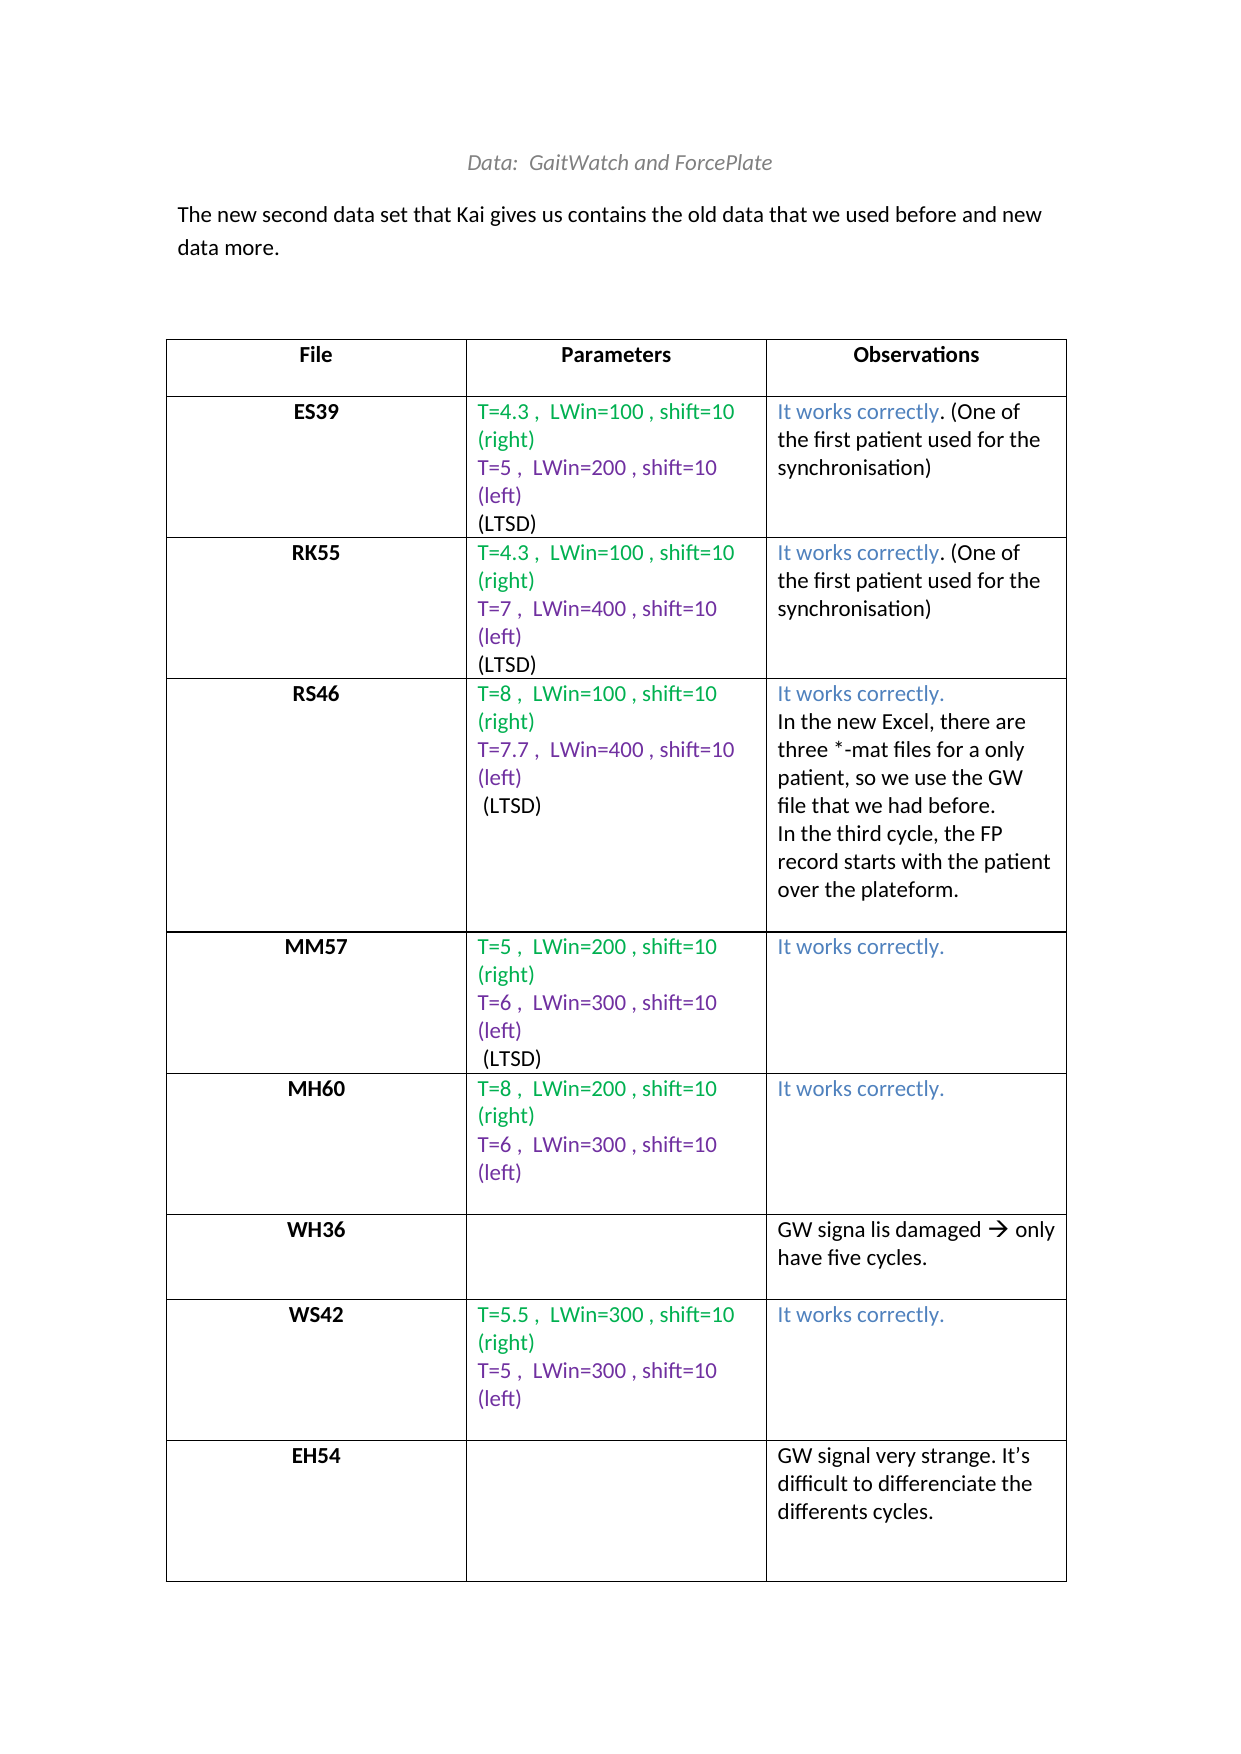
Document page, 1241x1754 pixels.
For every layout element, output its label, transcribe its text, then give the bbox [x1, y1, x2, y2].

table_cell It works correctly. [767, 1300, 1066, 1440]
table_cell ES39 [167, 397, 466, 537]
table_cell MM57 [167, 933, 466, 1073]
text Data: GaitWatch and ForcePlate [177, 148, 1063, 176]
table_header File [167, 340, 466, 396]
table_cell RS46 [167, 679, 466, 931]
table_cell T=4.3 , LWin=100 , shift=10 (right) T=7 , LWin=400 , shift=10 (left) (LTSD) [467, 538, 766, 678]
table_cell T=8 , LWin=200 , shift=10 (right) T=6 , LWin=300 , shift=10 (left) [467, 1074, 766, 1214]
table_cell GW signa lis damaged only have five cycles. [767, 1215, 1066, 1299]
table_cell It works correctly. In the new Excel, there are three *-mat files for a only patient, so we use the GW file that we had before. In the third cycle, the FP record starts with the patient over the plateform. [767, 679, 1066, 931]
table_header Observations [767, 340, 1066, 396]
table_cell T=4.3 , LWin=100 , shift=10 (right) T=5 , LWin=200 , shift=10 (left) (LTSD) [467, 397, 766, 537]
table_header Parameters [467, 340, 766, 396]
table_cell It works correctly. (One of the first patient used for the synchronisation) [767, 538, 1066, 678]
table_cell RK55 [167, 538, 466, 678]
table_cell It works correctly. (One of the first patient used for the synchronisation) [767, 397, 1066, 537]
table_cell [467, 1215, 766, 1299]
table_cell EH54 [167, 1441, 466, 1581]
table_cell WH36 [167, 1215, 466, 1299]
table_cell GW signal very strange. It’s difficult to differenciate the differents cycles. [767, 1441, 1066, 1581]
table_cell T=5 , LWin=200 , shift=10 (right) T=6 , LWin=300 , shift=10 (left) (LTSD) [467, 933, 766, 1073]
table_cell [467, 1441, 766, 1581]
table_cell It works correctly. [767, 933, 1066, 1073]
table_cell MH60 [167, 1074, 466, 1214]
text The new second data set that Kai gives us contains the old data that we used before and new data more. [177, 201, 1063, 261]
table_cell T=8 , LWin=100 , shift=10 (right) T=7.7 , LWin=400 , shift=10 (left) (LTSD) [467, 679, 766, 931]
table_cell It works correctly. [767, 1074, 1066, 1214]
table_cell T=5.5 , LWin=300 , shift=10 (right) T=5 , LWin=300 , shift=10 (left) [467, 1300, 766, 1440]
table_cell WS42 [167, 1300, 466, 1440]
